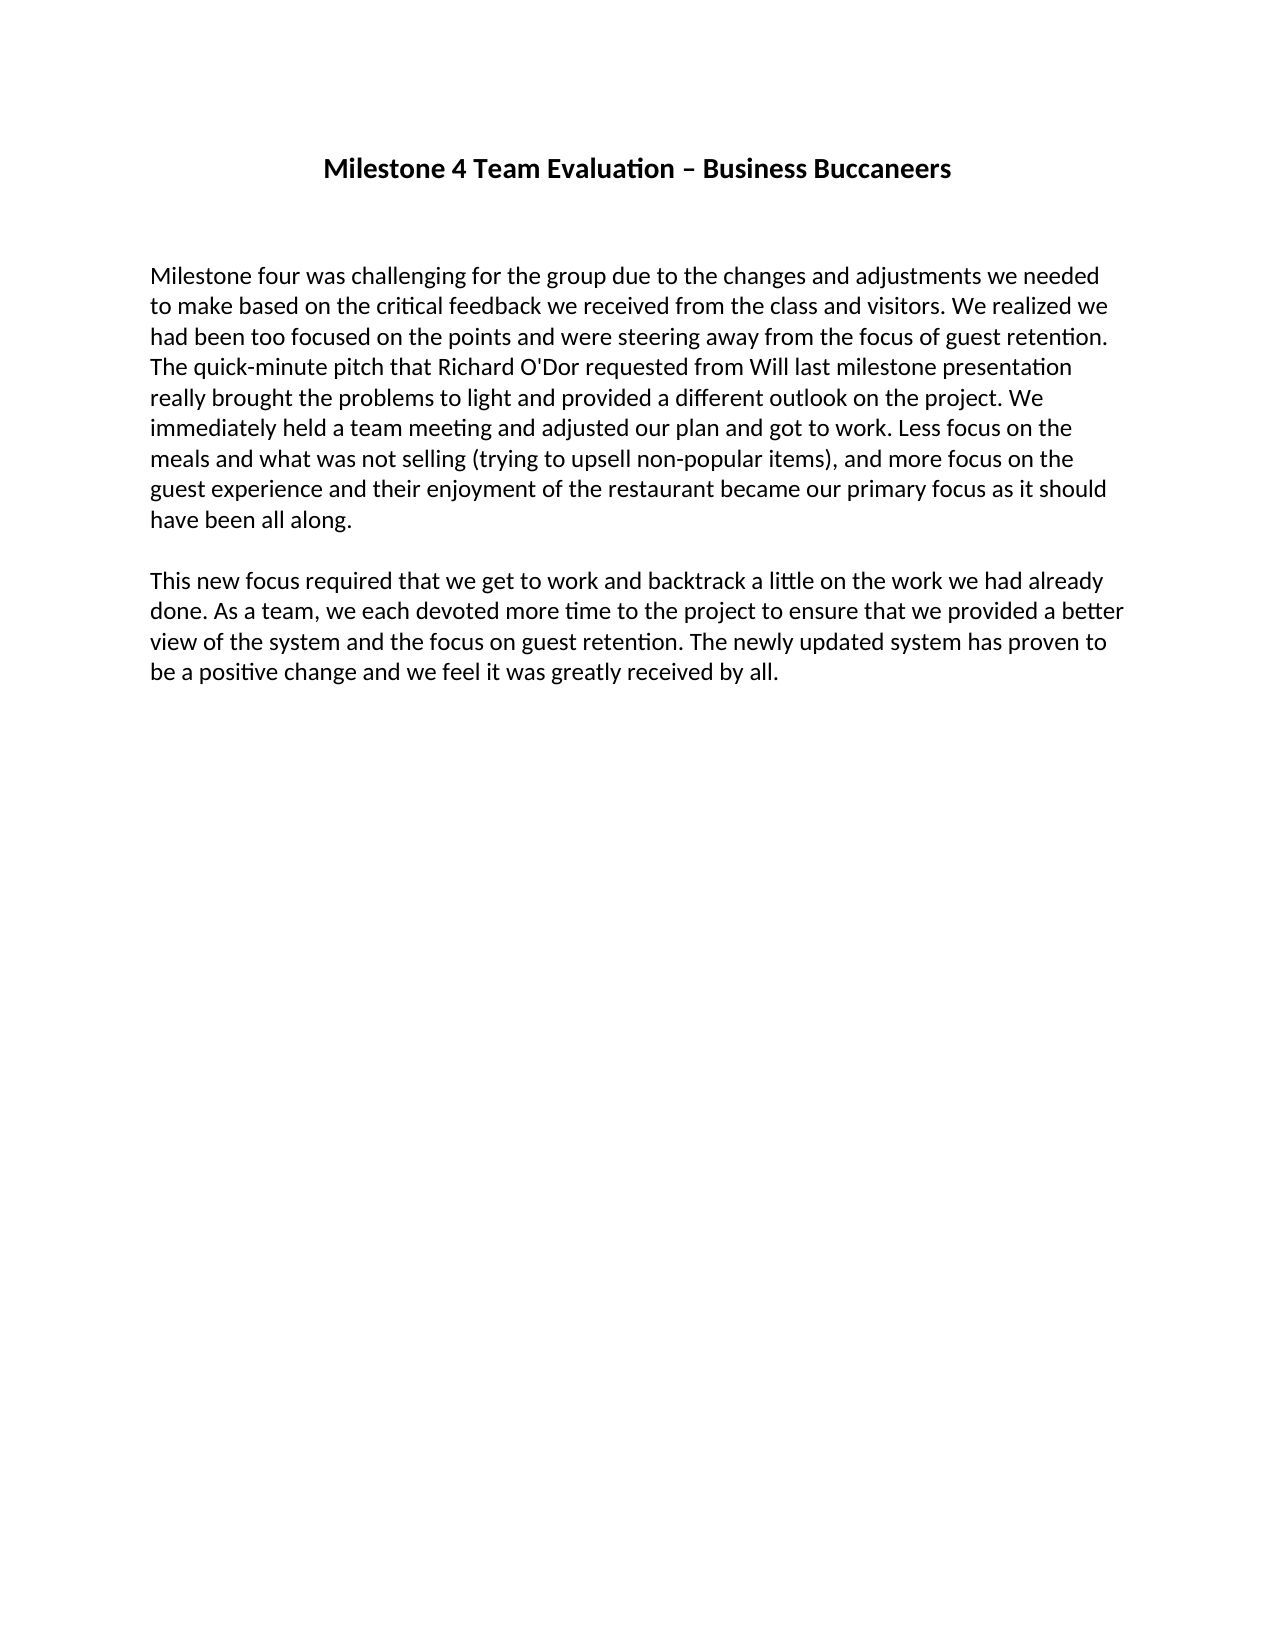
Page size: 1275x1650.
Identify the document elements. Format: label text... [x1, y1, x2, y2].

text Milestone 4 Team Evaluation – Business Buccaneers [150, 150, 1125, 186]
text Milestone four was challenging for the group due to the changes and adjustments we needed to make based on the critical feedback we received from the class and visitors. We realized we had been too focused on the points and were steering away from the focus of guest retention. The quick-minute pitch that Richard O'Dor requested from Will last milestone presentation really brought the problems to light and provided a different outlook on the project. We immediately held a team meeting and adjusted our plan and got to work. Less focus on the meals and what was not selling (trying to upsell non-popular items), and more focus on the guest experience and their enjoyment of the restaurant became our primary focus as it should have been all along. [150, 260, 1125, 534]
text This new focus required that we get to work and backtrack a little on the work we had already done. As a team, we each devoted more time to the project to ensure that we provided a better view of the system and the focus on guest retention. The newly updated system has proven to be a positive change and we feel it was greatly received by all. [150, 565, 1125, 687]
